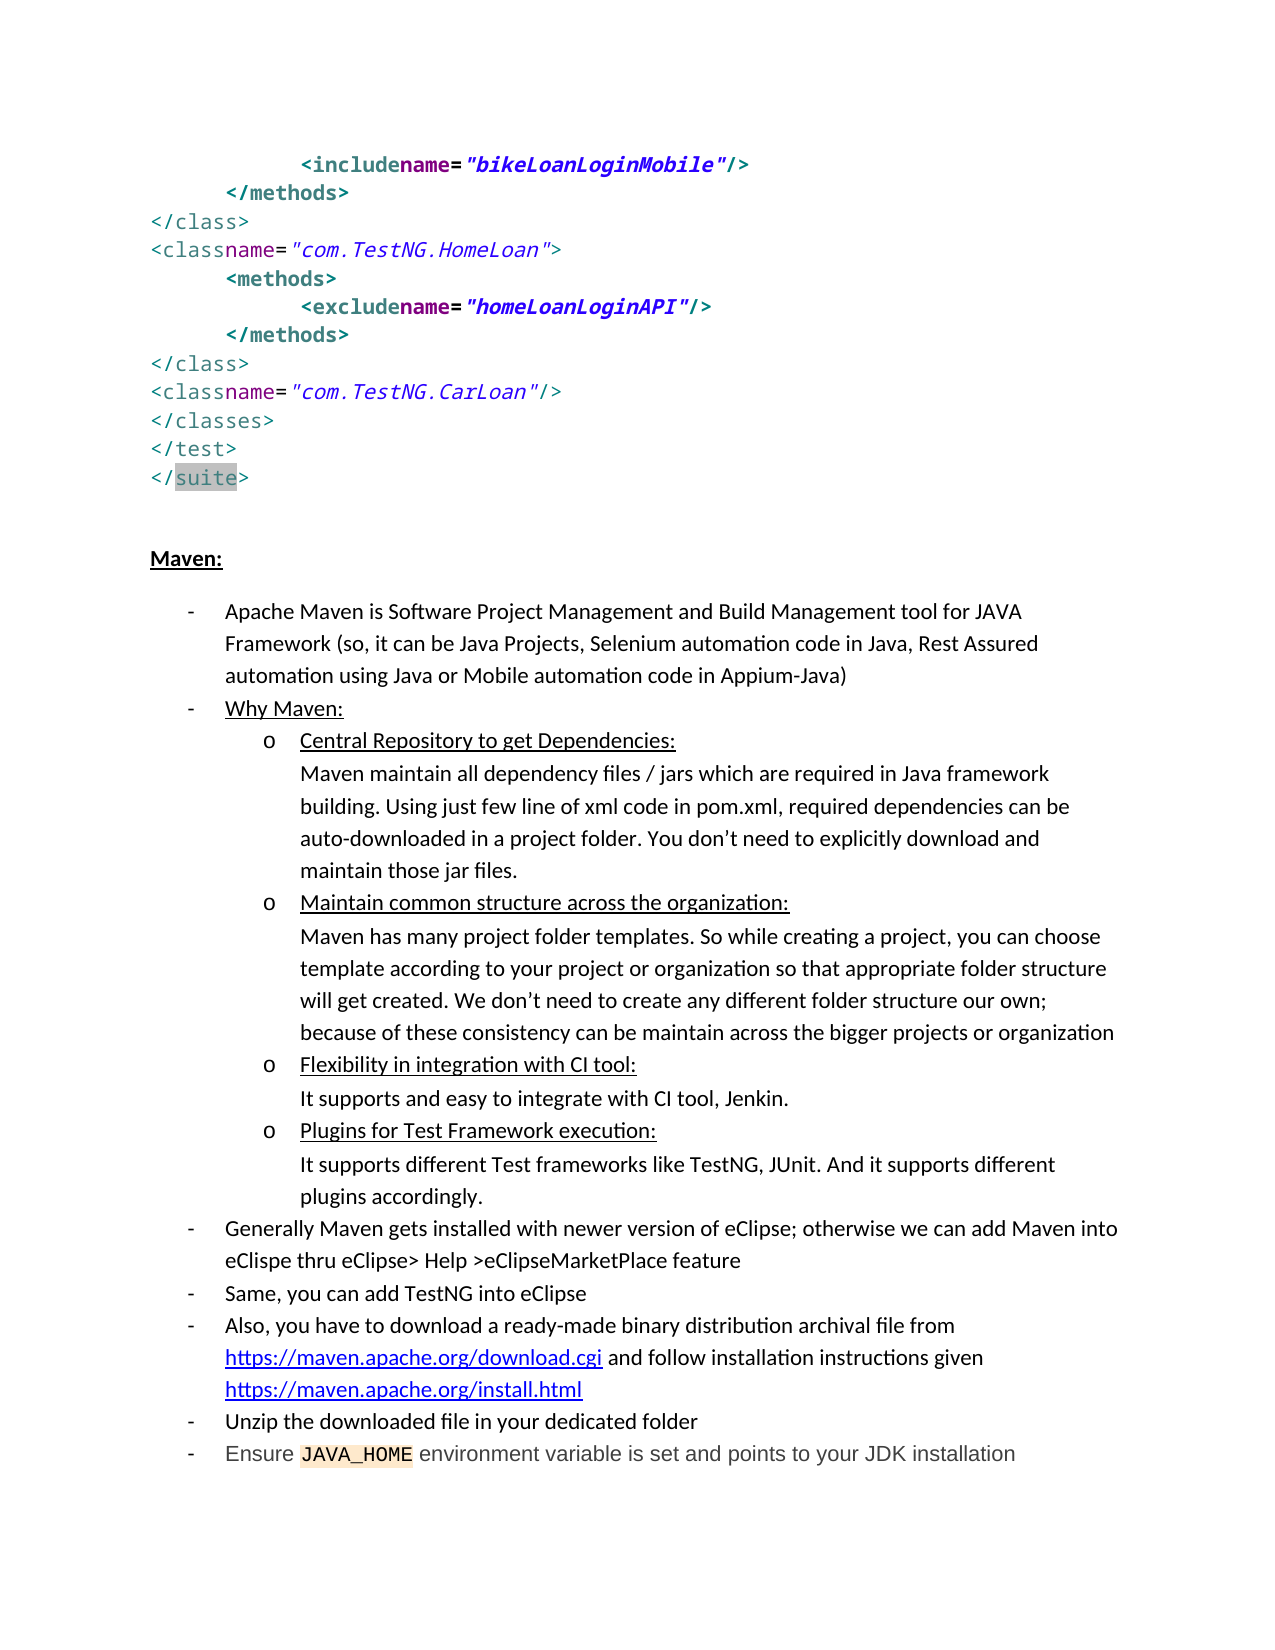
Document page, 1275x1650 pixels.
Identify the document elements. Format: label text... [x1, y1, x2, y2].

list Also, you have to download a ready-made binary distribution archival file from https://maven.apache.org/download.cgi and follow installation instructions given https://maven.apache.org/install.html [187, 1311, 1125, 1403]
list Plugins for Test Framework execution: [262, 1116, 1125, 1146]
text </class> [150, 207, 1125, 235]
list Ensure JAVA_HOME environment variable is set and points to your JDK installation [187, 1439, 1125, 1468]
list It supports different Test frameworks like TestNG, JUnit. And it supports different plugins accordingly. [300, 1150, 1125, 1210]
list It supports and easy to integrate with CI tool, Jenkin. [300, 1084, 1125, 1112]
text </class> [150, 349, 1125, 377]
text </methods> [150, 178, 1125, 207]
text </classes> [150, 406, 1125, 434]
list Why Maven: [187, 694, 1125, 722]
text </test> [150, 434, 1125, 463]
list Unzip the downloaded file in your dedicated folder [187, 1407, 1125, 1435]
list Central Repository to get Dependencies: [262, 726, 1125, 755]
list Maintain common structure across the organization: [262, 888, 1125, 917]
list Generally Maven gets installed with newer version of eClipse; otherwise we can add Maven into eClispe thru eClipse> Help >eClipseMarketPlace feature [187, 1214, 1125, 1274]
text <classname="com.TestNG.CarLoan"/> [150, 377, 1125, 406]
text <includename="bikeLoanLoginMobile"/> [150, 150, 1125, 178]
text <methods> [150, 264, 1125, 292]
text <excludename="homeLoanLoginAPI"/> [150, 292, 1125, 321]
text </suite> [237, 463, 1125, 491]
list Maven has many project folder templates. So while creating a project, you can choose template according to your project or organization so that appropriate folder structure will get created. We don’t need to create any different folder structure our own; because of these consistency can be maintain across the bigger projects or organization [300, 922, 1125, 1046]
text </methods> [150, 321, 1125, 349]
list Same, you can add TestNG into eClipse [187, 1279, 1125, 1307]
text </suite> [150, 463, 175, 491]
list Maven maintain all dependency files / jars which are required in Java framework building. Using just few line of xml code in pom.xml, required dependencies can be auto-downloaded in a project folder. You don’t need to explicitly download and maintain those jar files. [300, 759, 1125, 884]
list Apache Maven is Software Project Management and Build Management tool for JAVA Framework (so, it can be Java Projects, Selenium automation code in Java, Rest Assured automation using Java or Mobile automation code in Appium-Java) [187, 597, 1125, 690]
list Flexibility in integration with CI tool: [262, 1051, 1125, 1080]
text <classname="com.TestNG.HomeLoan"> [150, 235, 1125, 264]
text Maven: [150, 544, 1125, 572]
